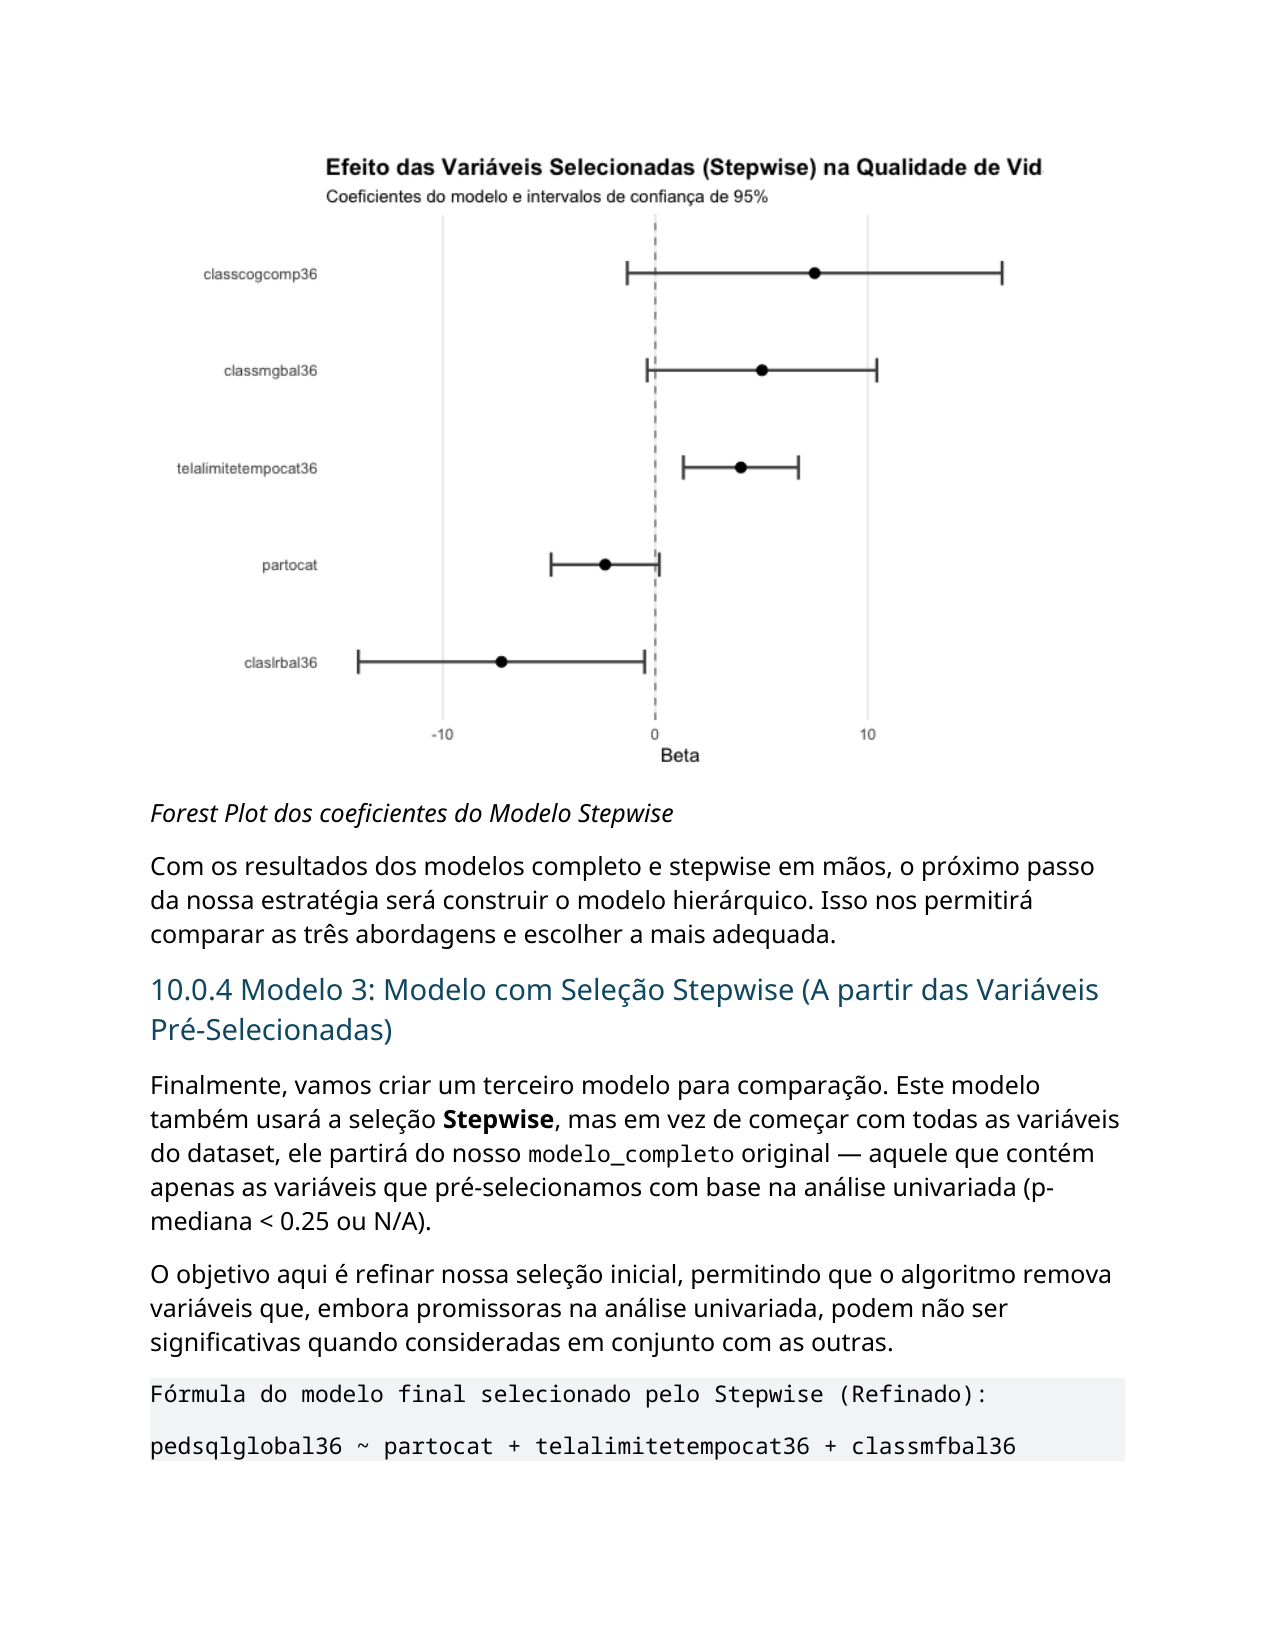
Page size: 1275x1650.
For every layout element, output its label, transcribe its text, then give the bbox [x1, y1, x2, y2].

text Com os resultados dos modelos completo e stepwise em mãos, o próximo passo da nossa estratégia será construir o modelo hierárquico. Isso nos permitirá comparar as três abordagens e escolher a mais adequada. [150, 849, 1125, 951]
text Finalmente, vamos criar um terceiro modelo para comparação. Este modelo também usará a seleção Stepwise, mas em vez de começar com todas as variáveis do dataset, ele partirá do nosso modelo_completo original — aquele que contém apenas as variáveis que pré-selecionamos com base na análise univariada (p-mediana < 0.25 ou N/A). [150, 1068, 1125, 1238]
text Fórmula do modelo final selecionado pelo Stepwise (Refinado): [150, 1378, 1125, 1409]
text O objetivo aqui é refinar nossa seleção inicial, permitindo que o algoritmo remova variáveis que, embora promissoras na análise univariada, podem não ser significativas quando consideradas em conjunto com as outras. [150, 1257, 1125, 1359]
text pedsqlglobal36 ~ partocat + telalimitetempocat36 + classmfbal36 [150, 1430, 1125, 1461]
text Forest Plot dos coeficientes do Modelo Stepwise [150, 796, 1125, 830]
picture [168, 150, 1044, 775]
subtitle 10.0.4 Modelo 3: Modelo com Seleção Stepwise (A partir das Variáveis Pré-Selecionadas) [150, 969, 1125, 1049]
